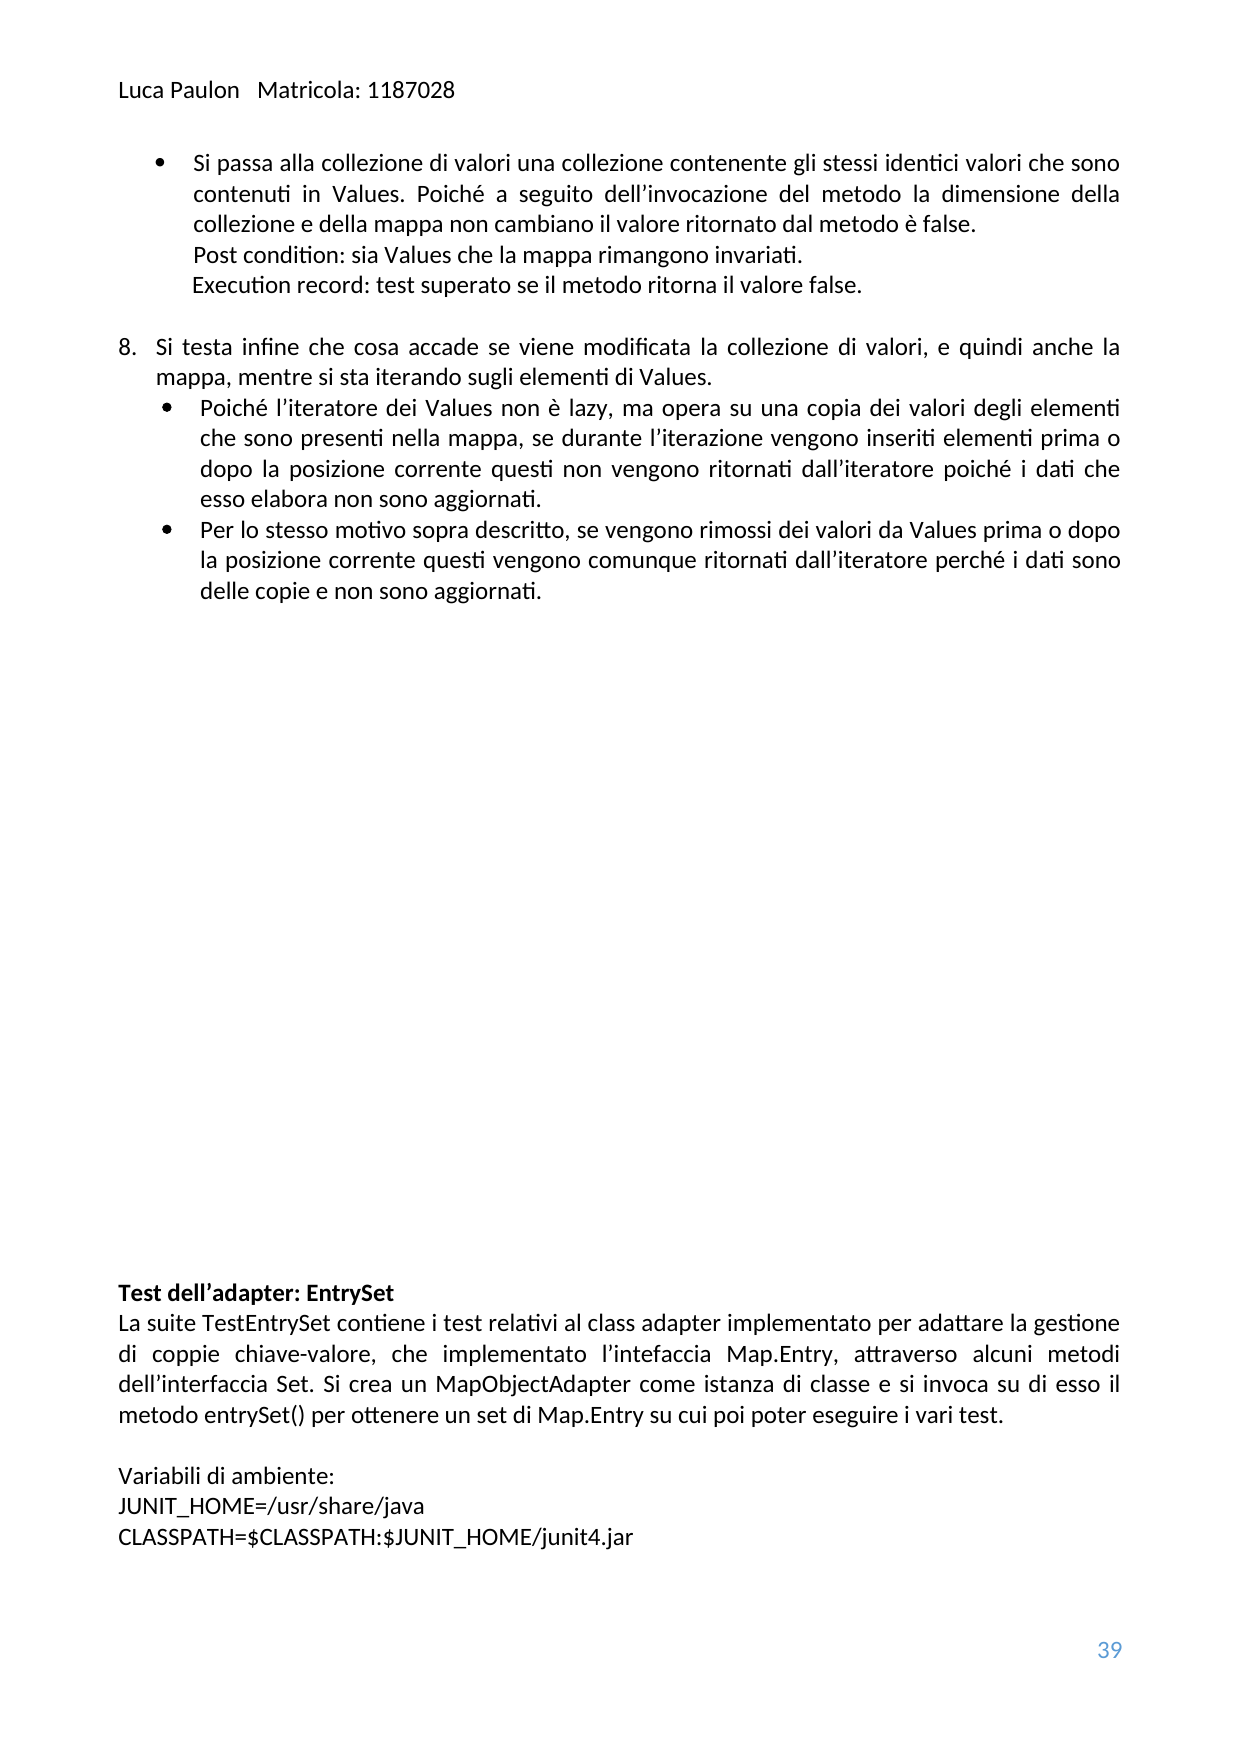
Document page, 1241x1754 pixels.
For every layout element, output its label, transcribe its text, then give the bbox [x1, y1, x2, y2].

text Execution record: test superato se il metodo ritorna il valore false. [118, 270, 1122, 300]
text La suite TestEntrySet contiene i test relativi al class adapter implementato per adattare la gestione di coppie chiave-valore, che implementato l’intefaccia Map.Entry, attraverso alcuni metodi dell’interfaccia Set. Si crea un MapObjectAdapter come istanza di classe e si invoca su di esso il metodo entrySet() per ottenere un set di Map.Entry su cui poi poter eseguire i vari test. [118, 1307, 1122, 1429]
text JUNIT_HOME=/usr/share/java [118, 1491, 1122, 1521]
list Per lo stesso motivo sopra descritto, se vengono rimossi dei valori da Values prima o dopo la posizione corrente questi vengono comunque ritornati dall’iteratore perché i dati sono delle copie e non sono aggiornati. [162, 514, 1122, 605]
text Test dell’adapter: EntrySet [118, 1277, 1122, 1307]
list Poiché l’iteratore dei Values non è lazy, ma opera su una copia dei valori degli elementi che sono presenti nella mappa, se durante l’iterazione vengono inseriti elementi prima o dopo la posizione corrente questi non vengono ritornati dall’iteratore poiché i dati che esso elabora non sono aggiornati. [162, 392, 1122, 514]
list Si testa infine che cosa accade se viene modificata la collezione di valori, e quindi anche la mappa, mentre si sta iterando sugli elementi di Values. [118, 331, 1122, 392]
text Variabili di ambiente: [118, 1460, 1122, 1491]
list Post condition: sia Values che la mappa rimangono invariati. [193, 239, 1122, 270]
text CLASSPATH=$CLASSPATH:$JUNIT_HOME/junit4.jar [118, 1521, 1122, 1552]
list Si passa alla collezione di valori una collezione contenente gli stessi identici valori che sono contenuti in Values. Poiché a seguito dell’invocazione del metodo la dimensione della collezione e della mappa non cambiano il valore ritornato dal metodo è false. [156, 148, 1122, 239]
